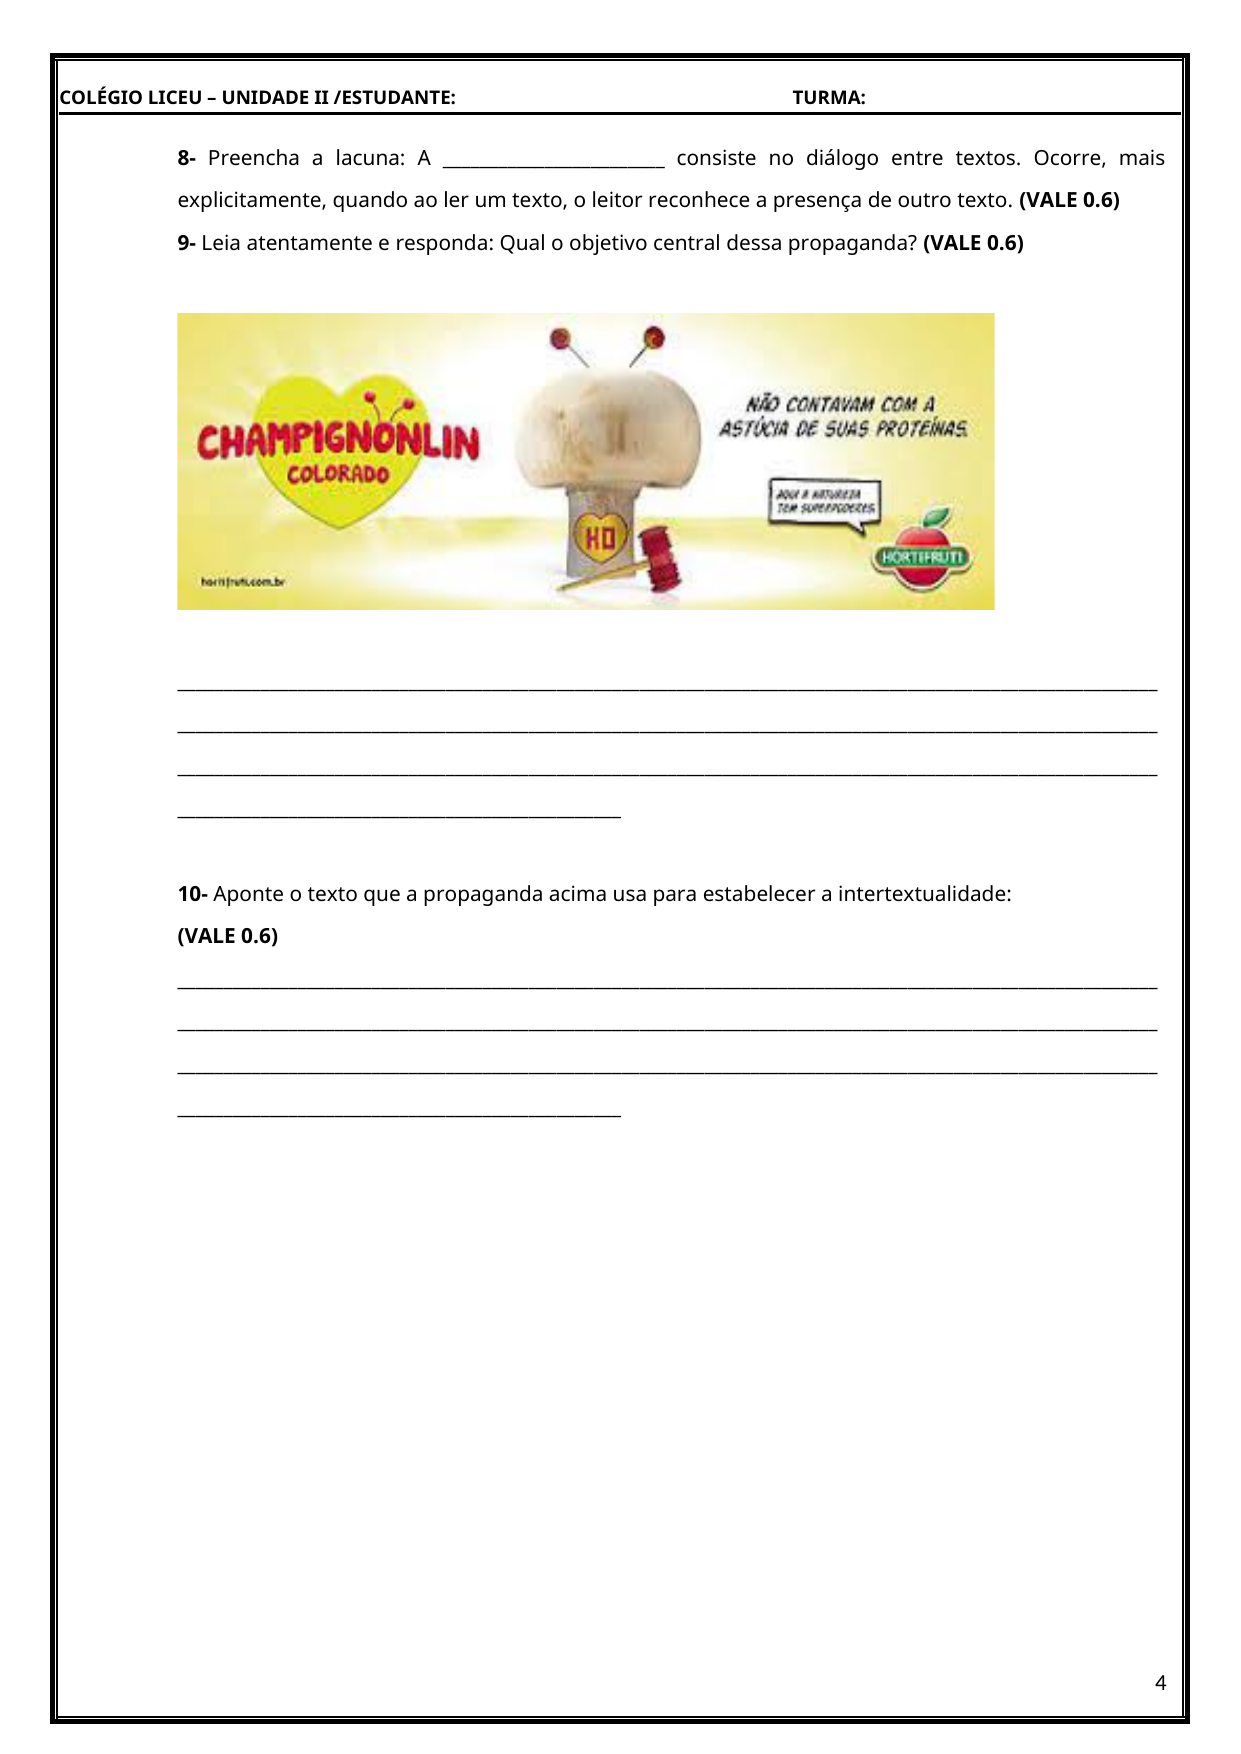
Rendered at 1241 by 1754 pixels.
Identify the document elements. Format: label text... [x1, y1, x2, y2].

list (VALE 0.6) [177, 921, 1167, 950]
list 8- Preencha a lacuna: A ________________________ consiste no diálogo entre textos. Ocorre, mais explicitamente, quando ao ler um texto, o leitor reconhece a presença de outro texto. (VALE 0.6) [177, 143, 1167, 214]
list ______________________________________________________________________________________________________________________________________________________________________________________________________________________________________________________________________________________________________________________________________________________________________________ [177, 964, 1167, 1120]
list 9- Leia atentamente e responda: Qual o objetivo central dessa propaganda? (VALE 0.6) [177, 228, 1167, 257]
list 10- Aponte o texto que a propaganda acima usa para estabelecer a intertextualidade: [177, 879, 1167, 907]
list ______________________________________________________________________________________________________________________________________________________________________________________________________________________________________________________________________________________________________________________________________________________________________________ [177, 666, 1167, 822]
picture [177, 313, 995, 610]
